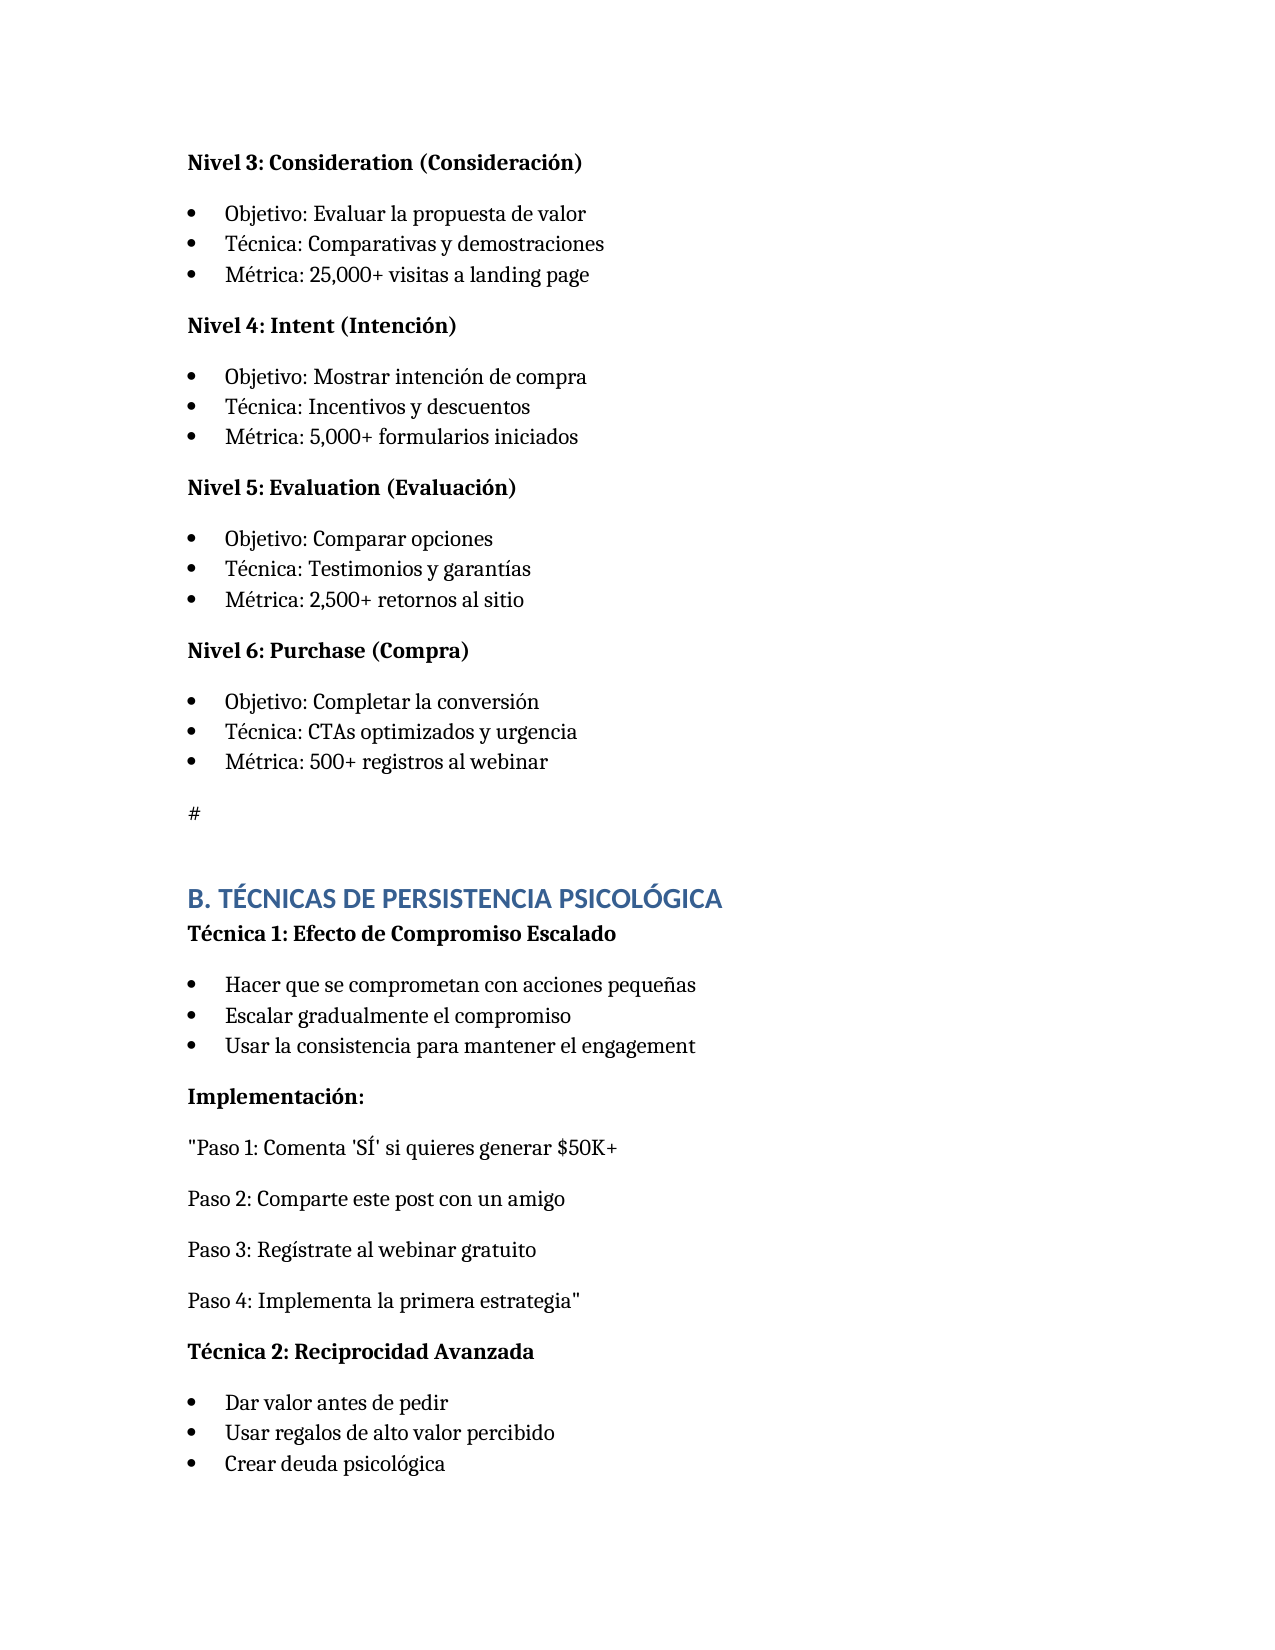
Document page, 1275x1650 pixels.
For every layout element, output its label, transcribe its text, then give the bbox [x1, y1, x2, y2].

list Usar regalos de alto valor percibido [187, 1420, 1087, 1446]
list Técnica: Testimonios y garantías [187, 556, 1087, 583]
list Escalar gradualmente el compromiso [187, 1002, 1087, 1029]
list Objetivo: Comparar opciones [187, 526, 1087, 552]
list Usar la consistencia para mantener el engagement [187, 1033, 1087, 1059]
text Paso 2: Comparte este post con un amigo [187, 1186, 1087, 1212]
list Técnica: Incentivos y descuentos [187, 394, 1087, 420]
list Objetivo: Mostrar intención de compra [187, 363, 1087, 390]
subtitle B. TÉCNICAS DE PERSISTENCIA PSICOLÓGICA [187, 880, 1087, 916]
text Implementación: [187, 1084, 1087, 1110]
list Métrica: 5,000+ formularios iniciados [187, 424, 1087, 450]
text # [187, 800, 1087, 826]
text Técnica 2: Reciprocidad Avanzada [187, 1339, 1087, 1365]
list Hacer que se comprometan con acciones pequeñas [187, 972, 1087, 998]
list Objetivo: Completar la conversión [187, 688, 1087, 715]
text Paso 3: Regístrate al webinar gratuito [187, 1237, 1087, 1263]
list Métrica: 25,000+ visitas a landing page [187, 261, 1087, 288]
text Técnica 1: Efecto de Compromiso Escalado [187, 921, 1087, 947]
list Técnica: Comparativas y demostraciones [187, 231, 1087, 258]
text "Paso 1: Comenta 'SÍ' si quieres generar $50K+ [187, 1135, 1087, 1161]
list Dar valor antes de pedir [187, 1390, 1087, 1416]
list Técnica: CTAs optimizados y urgencia [187, 719, 1087, 745]
list Objetivo: Evaluar la propuesta de valor [187, 201, 1087, 227]
text Nivel 3: Consideration (Consideración) [187, 150, 1087, 176]
text Nivel 4: Intent (Intención) [187, 312, 1087, 339]
text Paso 4: Implementa la primera estrategia" [187, 1288, 1087, 1314]
text Nivel 5: Evaluation (Evaluación) [187, 475, 1087, 501]
list Métrica: 500+ registros al webinar [187, 749, 1087, 775]
list Crear deuda psicológica [187, 1450, 1087, 1477]
list Métrica: 2,500+ retornos al sitio [187, 586, 1087, 613]
text Nivel 6: Purchase (Compra) [187, 637, 1087, 664]
